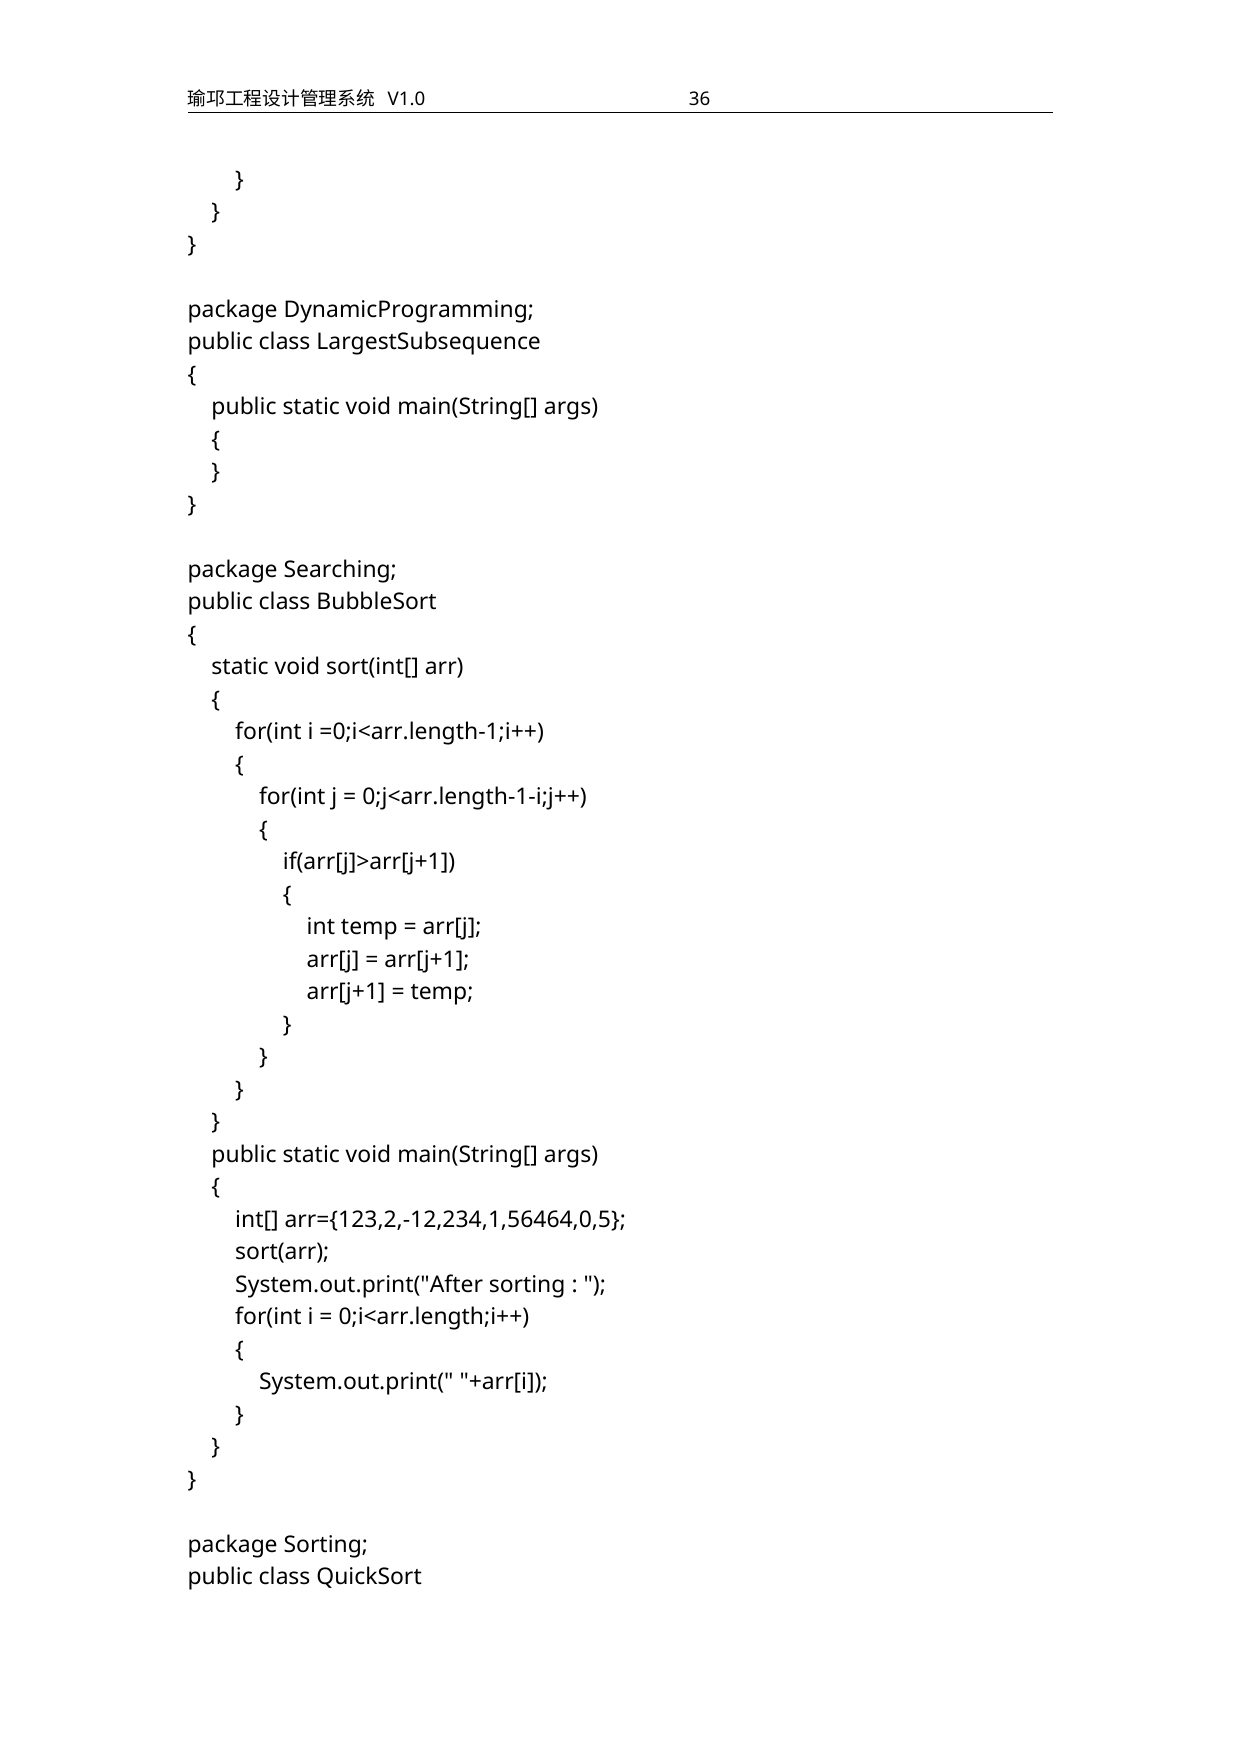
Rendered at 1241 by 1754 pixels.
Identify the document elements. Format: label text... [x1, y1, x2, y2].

text package DynamicProgramming; public class LargestSubsequence { public static void main(String[] args) { } } [187, 292, 1053, 552]
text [187, 162, 1053, 292]
text package Searching; public class BubbleSort { static void sort(int[] arr) { for(int i =0;i<arr.length-1;i++) { for(int j = 0;j<arr.length-1-i;j++) { if(arr[j]>arr[j+1]) { int temp = arr[j]; arr[j] = arr[j+1]; arr[j+1] = temp; } } } } public static void main(String[] args) { int[] arr={123,2,-12,234,1,56464,0,5}; sort(arr); System.out.print("After sorting : "); for(int i = 0;i<arr.length;i++) { System.out.print(" "+arr[i]); } } } [187, 552, 1053, 1527]
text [187, 1527, 1053, 1592]
